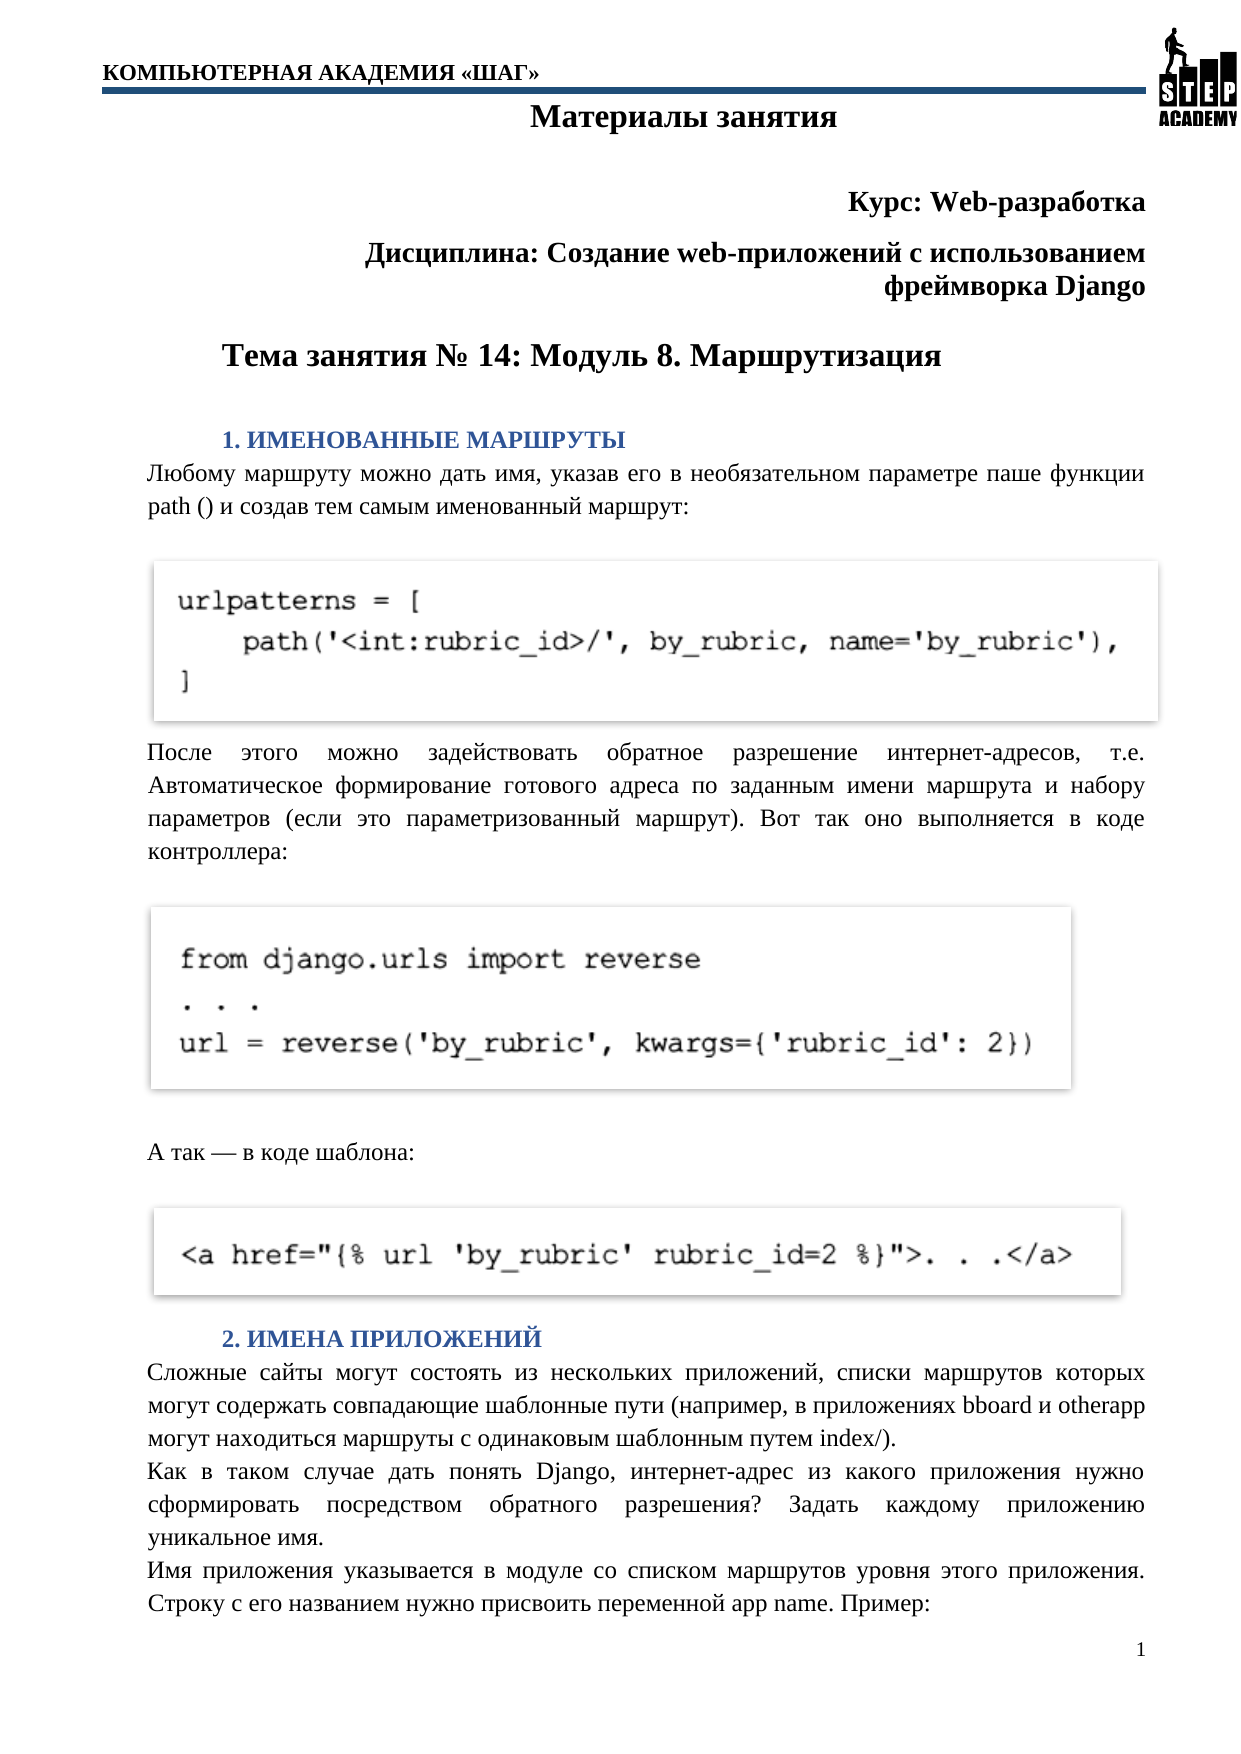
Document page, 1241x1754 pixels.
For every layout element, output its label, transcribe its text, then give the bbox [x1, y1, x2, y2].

text После этого можно задействовать обратное разрешение интернет-адресов, т.е. Автоматическое формирование готового адреса по заданным имени маршрута и набору параметров (если это параметризованный маршрут). Вот так оно выполняется в коде контроллера: [147, 737, 1146, 865]
picture [168, 576, 1143, 706]
text Именованные маршруты [177, 425, 1152, 454]
picture [1158, 27, 1237, 125]
text А так — в коде шаблона: [147, 1137, 1146, 1166]
text Сложные сайты могут состоять из нескольких приложений, списки маршрутов которых могут содержать совпадающие шаблонные пути (например, в приложениях bboard и otherapp могут находиться маршруты с одинаковым шаблонным путем index/). [147, 1357, 1146, 1452]
text Любому маршруту можно дать имя, указав его в необязательном параметре паше функции path () и создав тем самым именованный маршрут: [147, 458, 1146, 520]
text Имя приложения указывается в модуле со списком маршрутов уровня этого приложения. Строку с его названием нужно присвоить переменной app name. Пример: [147, 1556, 1146, 1617]
text Тема занятия № 14: Модуль 8. Маршрутизация [222, 335, 1146, 374]
text Имена приложений [177, 1324, 1152, 1353]
text Как в таком случае дать понять Django, интернет-адрес из какого приложения нужно сформировать посредством обратного разрешения? Задать каждому приложению уникальное имя. [147, 1456, 1146, 1551]
picture [165, 921, 1056, 1074]
picture [168, 1222, 1106, 1280]
